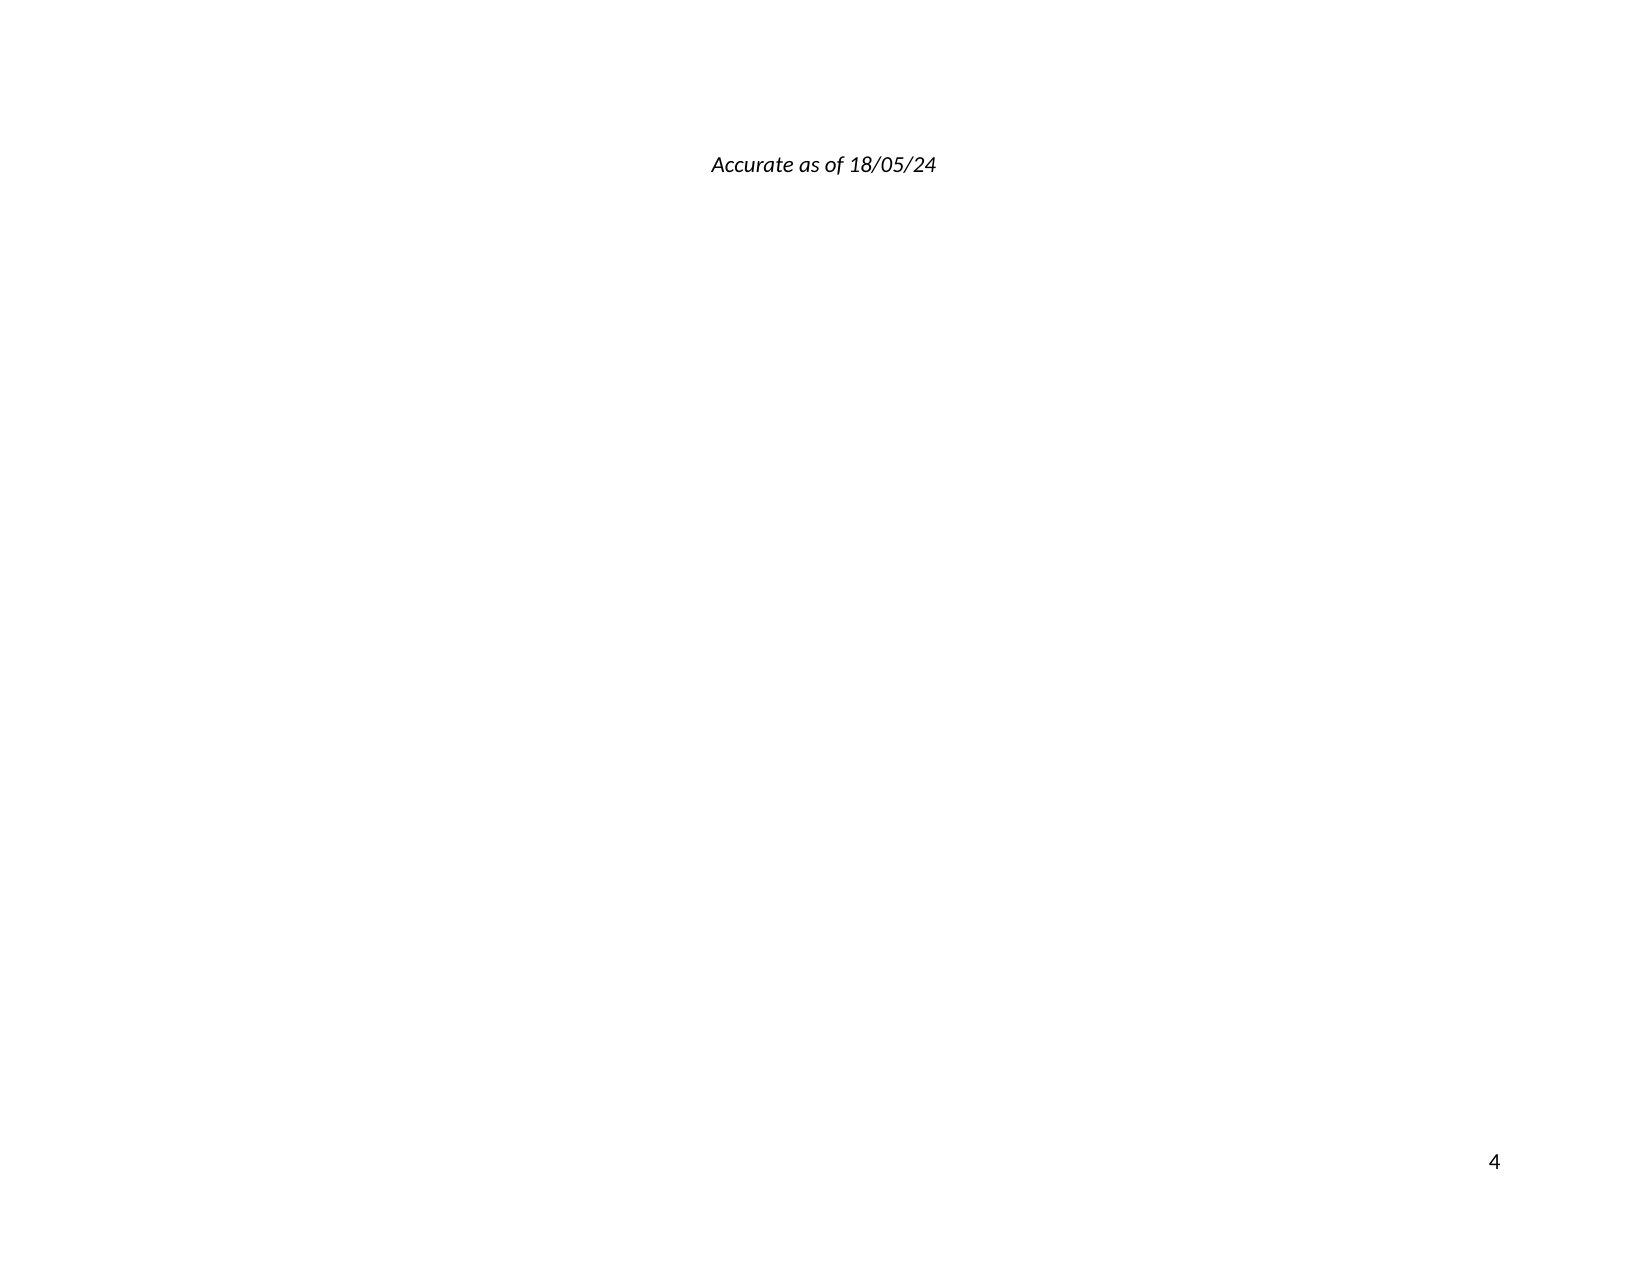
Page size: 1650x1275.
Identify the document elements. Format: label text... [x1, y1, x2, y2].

text Accurate as of 18/05/24 [150, 150, 1500, 178]
